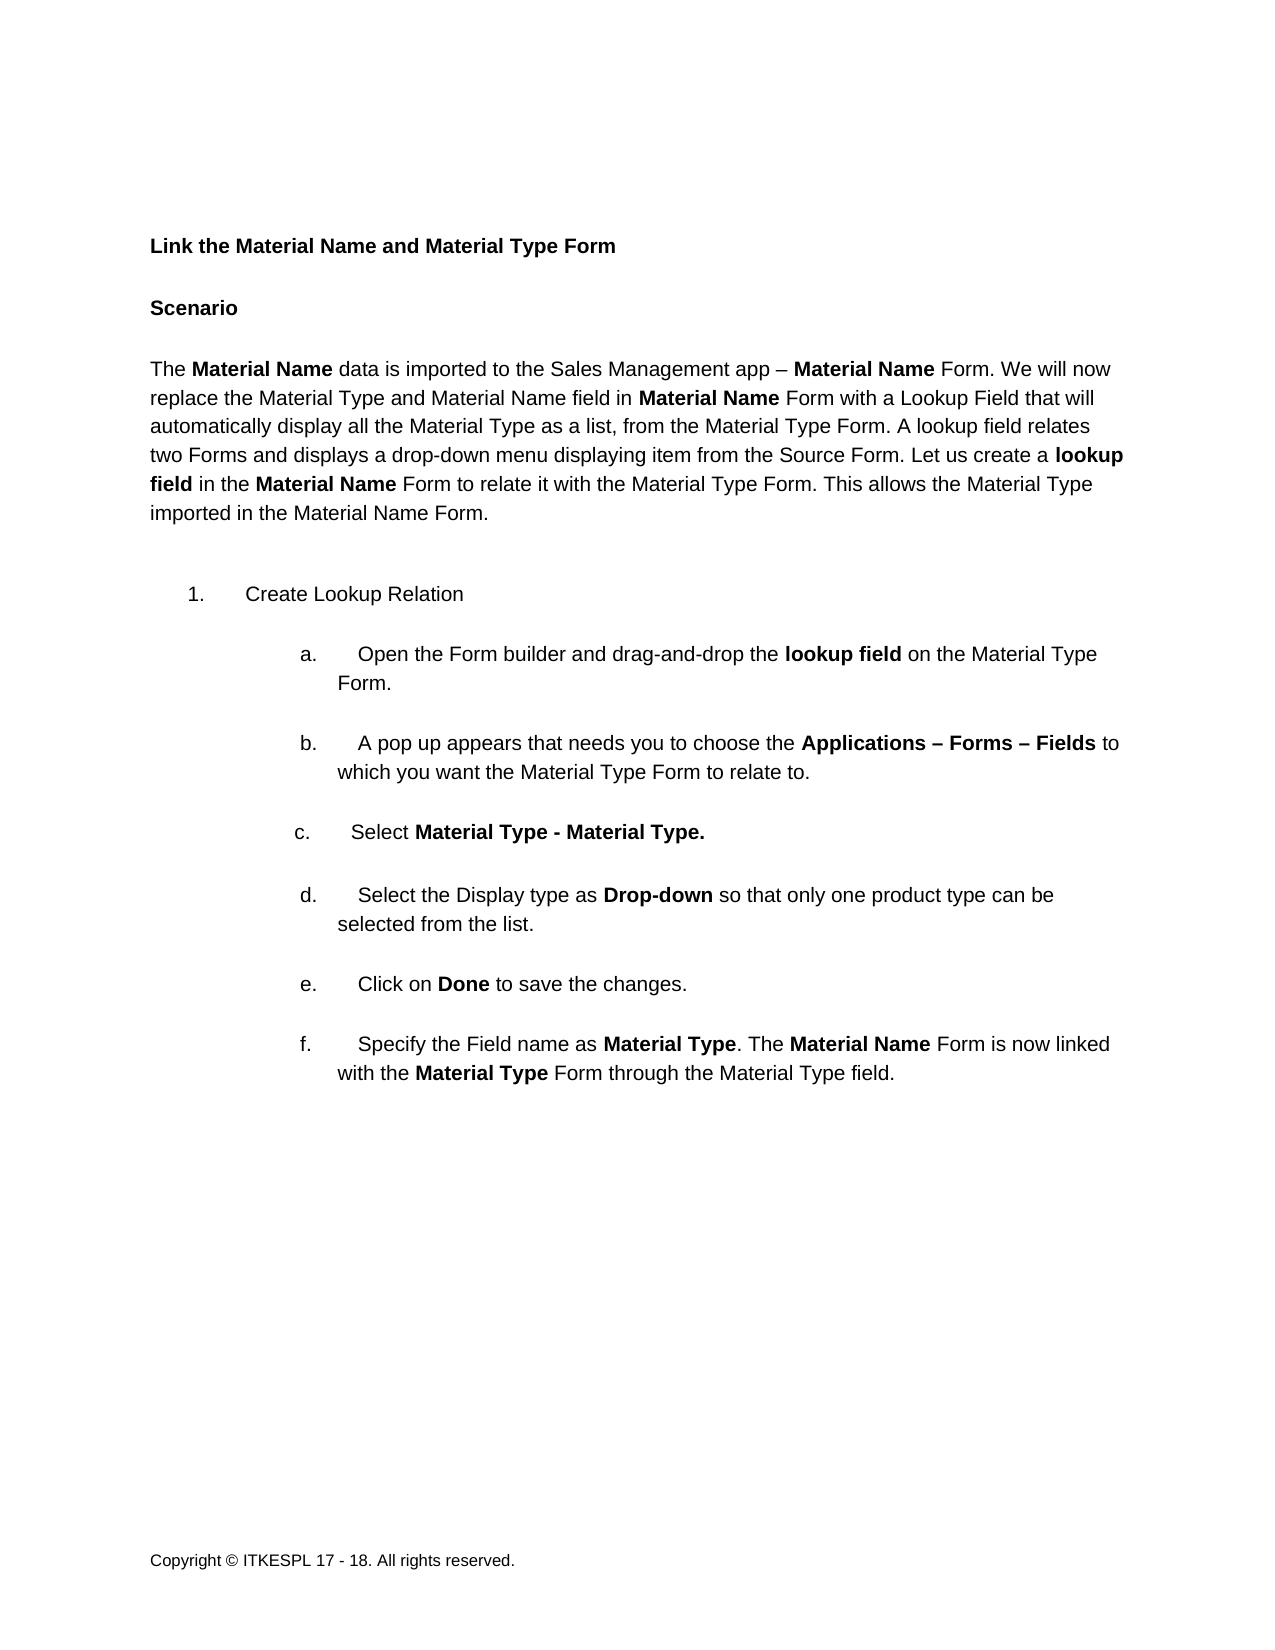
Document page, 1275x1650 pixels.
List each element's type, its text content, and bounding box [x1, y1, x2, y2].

text d. Select the Display type as Drop-down so that only one product type can be selected from the list. [300, 883, 1125, 935]
text b. A pop up appears that needs you to choose the Applications – Forms – Fields to which you want the Material Type Form to relate to. [300, 731, 1125, 783]
text The Material Name data is imported to the Sales Management app – Material Name Form. We will now replace the Material Type and Material Name field in Material Name Form with a Lookup Field that will automatically display all the Material Type as a list, from the Material Type Form. A lookup field relates two Forms and displays a drop-down menu displaying item from the Source Form. Let us create a lookup field in the Material Name Form to relate it with the Material Type Form. This allows the Material Type imported in the Material Name Form. [150, 357, 1125, 524]
text e. Click on Done to save the changes. [300, 972, 1125, 996]
text Link the Material Name and Material Type Form [150, 233, 1125, 257]
text Scenario [150, 296, 1125, 320]
text 1. Create Lookup Relation [187, 581, 1125, 605]
text a. Open the Form builder and drag-and-drop the lookup field on the Material Type Form. [300, 642, 1125, 694]
text c. Select Material Type - Material Type. [225, 820, 1125, 844]
text f. Specify the Field name as Material Type. The Material Name Form is now linked with the Material Type Form through the Material Type field. [300, 1032, 1125, 1085]
